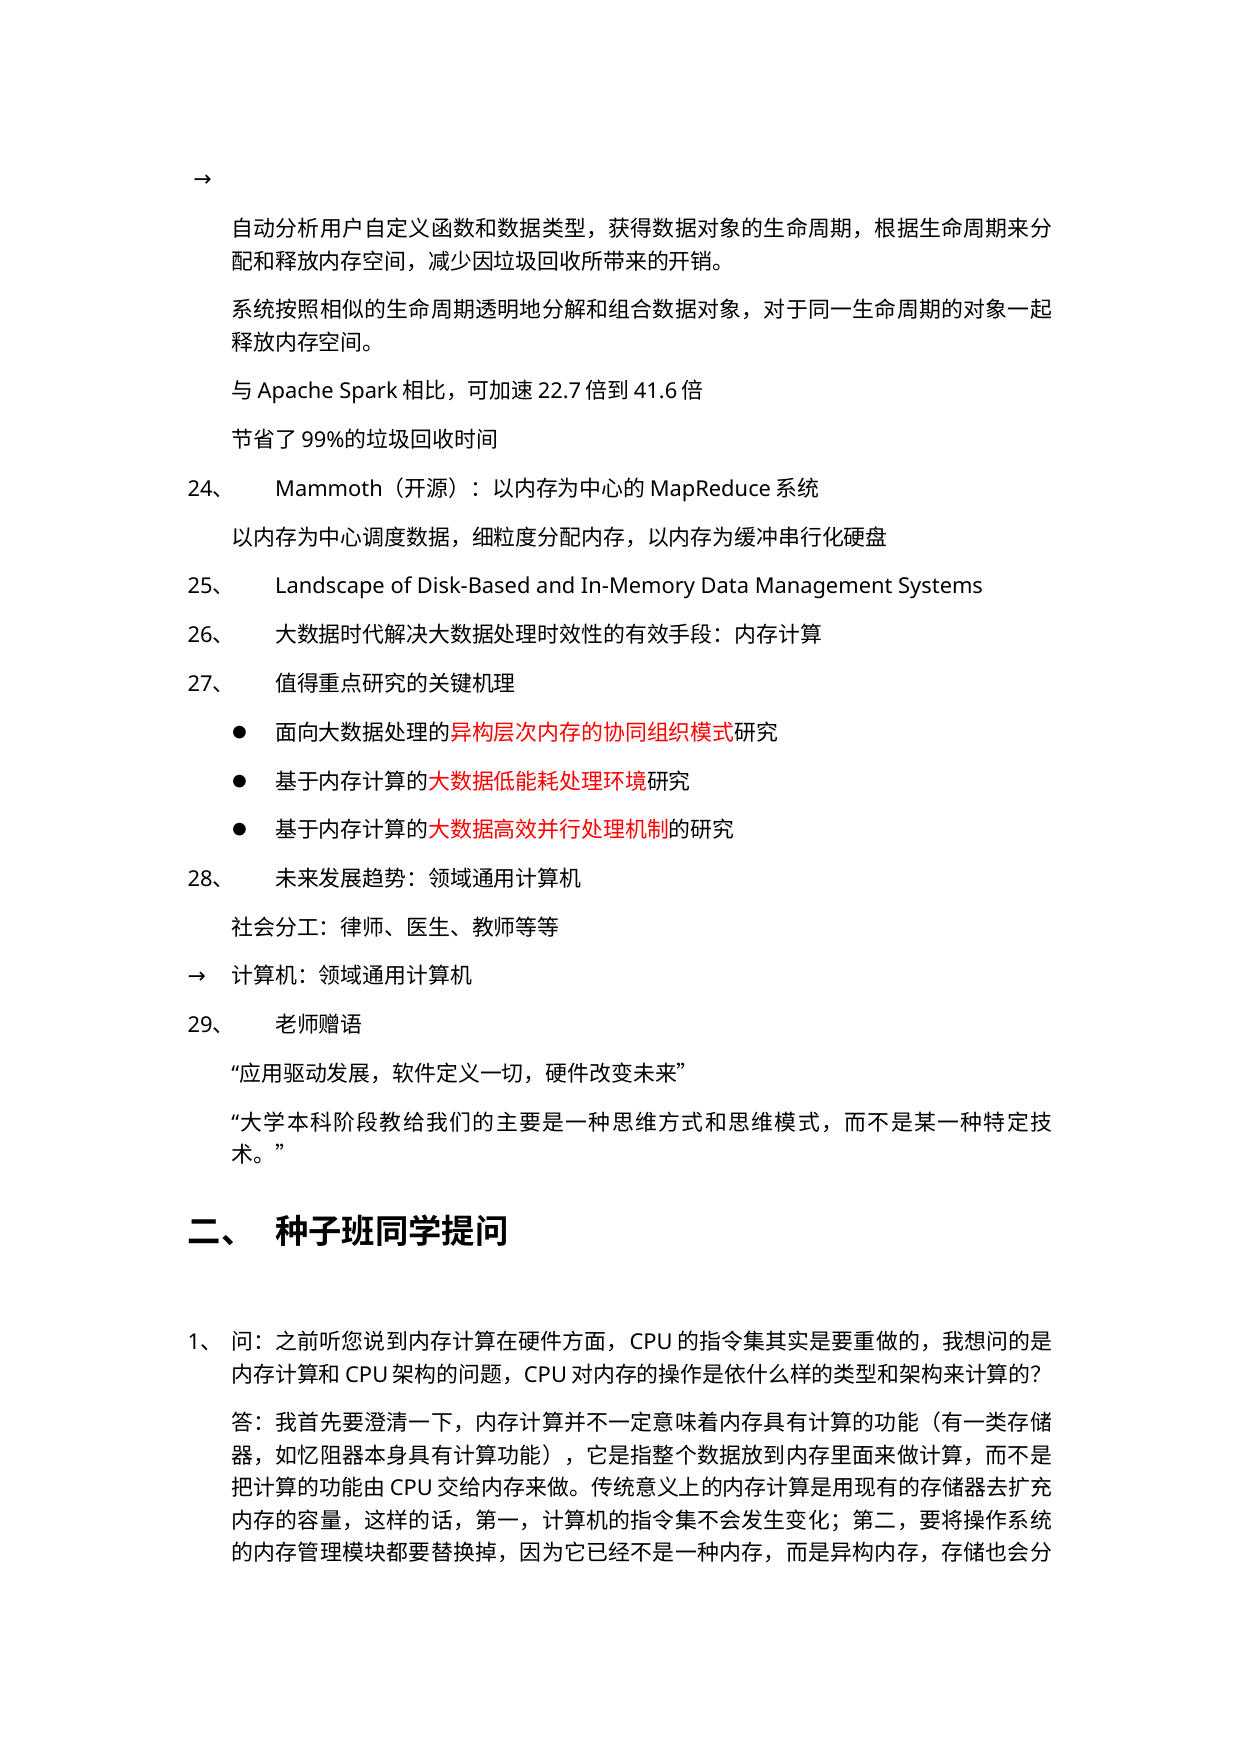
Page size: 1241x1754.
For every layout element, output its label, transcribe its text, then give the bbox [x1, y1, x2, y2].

text → [187, 162, 1053, 194]
list 基于内存计算的大数据高效并行处理机制的研究 [231, 812, 1053, 844]
subtitle 种子班同学提问 [187, 1197, 1053, 1262]
list “应用驱动发展，软件定义一切，硬件改变未来” [231, 1056, 1053, 1088]
list 以内存为中心调度数据，细粒度分配内存，以内存为缓冲串行化硬盘 [231, 519, 1053, 552]
list 未来发展趋势：领域通用计算机 [187, 861, 1053, 893]
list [231, 1405, 1053, 1567]
text → 计算机：领域通用计算机 [187, 958, 1053, 991]
list 面向大数据处理的异构层次内存的协同组织模式研究 [231, 714, 1053, 747]
list 系统按照相似的生命周期透明地分解和组合数据对象，对于同一生命周期的对象一起释放内存空间。 [231, 292, 1053, 357]
list 与Apache Spark相比，可加速22.7倍到41.6倍 [231, 373, 1053, 406]
list 基于内存计算的大数据低能耗处理环境研究 [231, 763, 1053, 796]
list 值得重点研究的关键机理 [187, 666, 1053, 698]
list 自动分析用户自定义函数和数据类型，获得数据对象的生命周期，根据生命周期来分配和释放内存空间，减少因垃圾回收所带来的开销。 [231, 211, 1053, 276]
list “大学本科阶段教给我们的主要是一种思维方式和思维模式，而不是某一种特定技术。” [231, 1104, 1053, 1169]
list Mammoth（开源）：以内存为中心的MapReduce系统 [187, 471, 1053, 503]
list 社会分工：律师、医生、教师等等 [231, 909, 1053, 942]
list 老师赠语 [187, 1007, 1053, 1039]
list Landscape of Disk-Based and In-Memory Data Management Systems [187, 568, 1053, 601]
list 大数据时代解决大数据处理时效性的有效手段：内存计算 [187, 617, 1053, 649]
list 节省了99%的垃圾回收时间 [231, 422, 1053, 454]
list 问：之前听您说到内存计算在硬件方面，CPU的指令集其实是要重做的，我想问的是内存计算和CPU架构的问题，CPU对内存的操作是依什么样的类型和架构来计算的？ [187, 1324, 1053, 1389]
